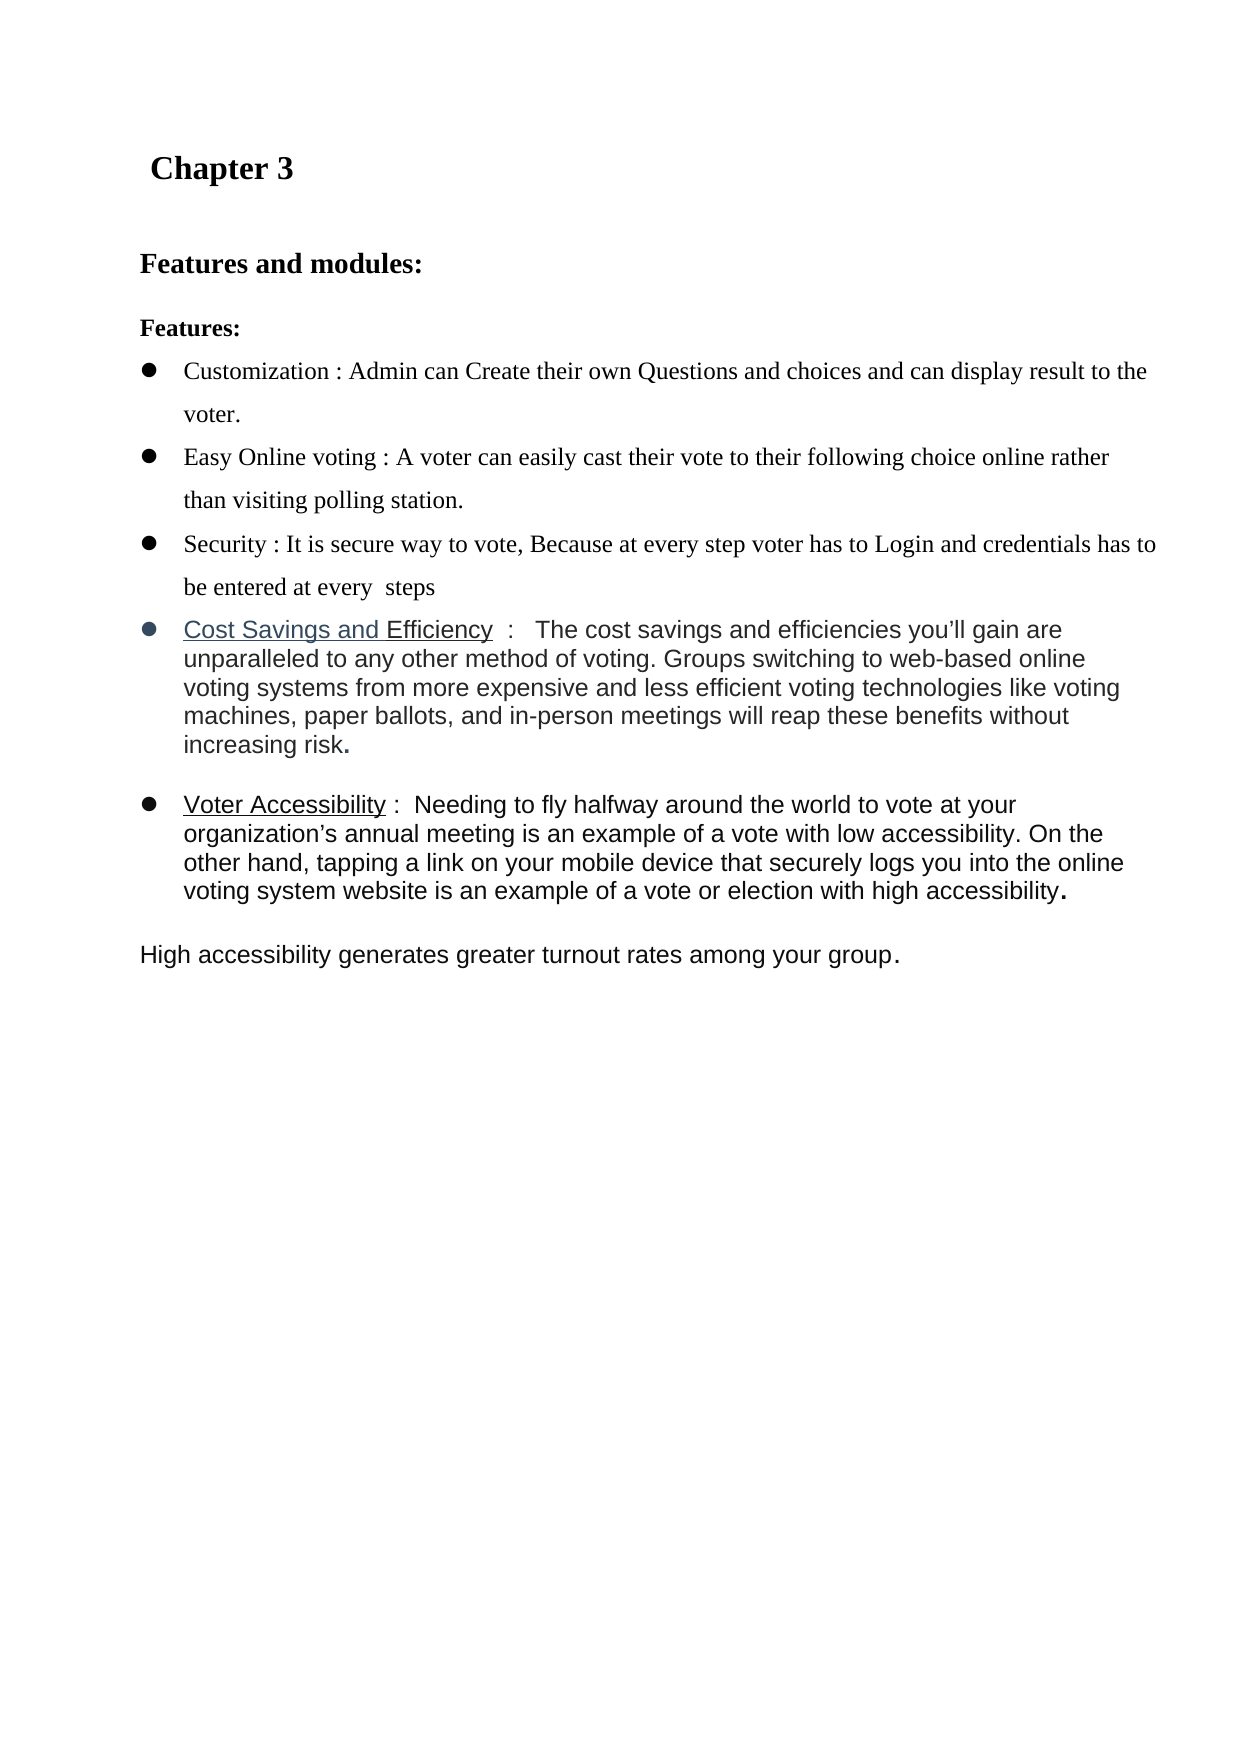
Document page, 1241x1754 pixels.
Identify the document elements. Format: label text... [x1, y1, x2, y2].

subtitle Easy Online voting : A voter can easily cast their vote to their following choice online rather than visiting polling station. [139, 442, 1157, 514]
subtitle Security : It is secure way to vote, Because at every step voter has to Login and credentials has to be entered at every steps [139, 529, 1157, 601]
text High accessibility generates greater turnout rates among your group. [139, 936, 1157, 970]
subtitle Voter Accessibility : Needing to fly halfway around the world to vote at your organization’s annual meeting is an example of a vote with low accessibility. On the other hand, tapping a link on your mobile device that securely logs you into the online voting system website is an example of a vote or election with high accessibility. [139, 790, 1157, 905]
subtitle Chapter 3 [150, 148, 1157, 187]
subtitle Cost Savings and Efficiency : The cost savings and efficiencies you’ll gain are unparalleled to any other method of voting. Groups switching to web-based online voting systems from more expensive and less efficient voting technologies like voting machines, paper ballots, and in-person meetings will reap these benefits without increasing risk. [139, 615, 1157, 759]
subtitle Features: [139, 313, 1157, 341]
subtitle Customization : Admin can Create their own Questions and choices and can display result to the voter. [139, 356, 1157, 428]
subtitle Features and modules: [139, 246, 1157, 279]
